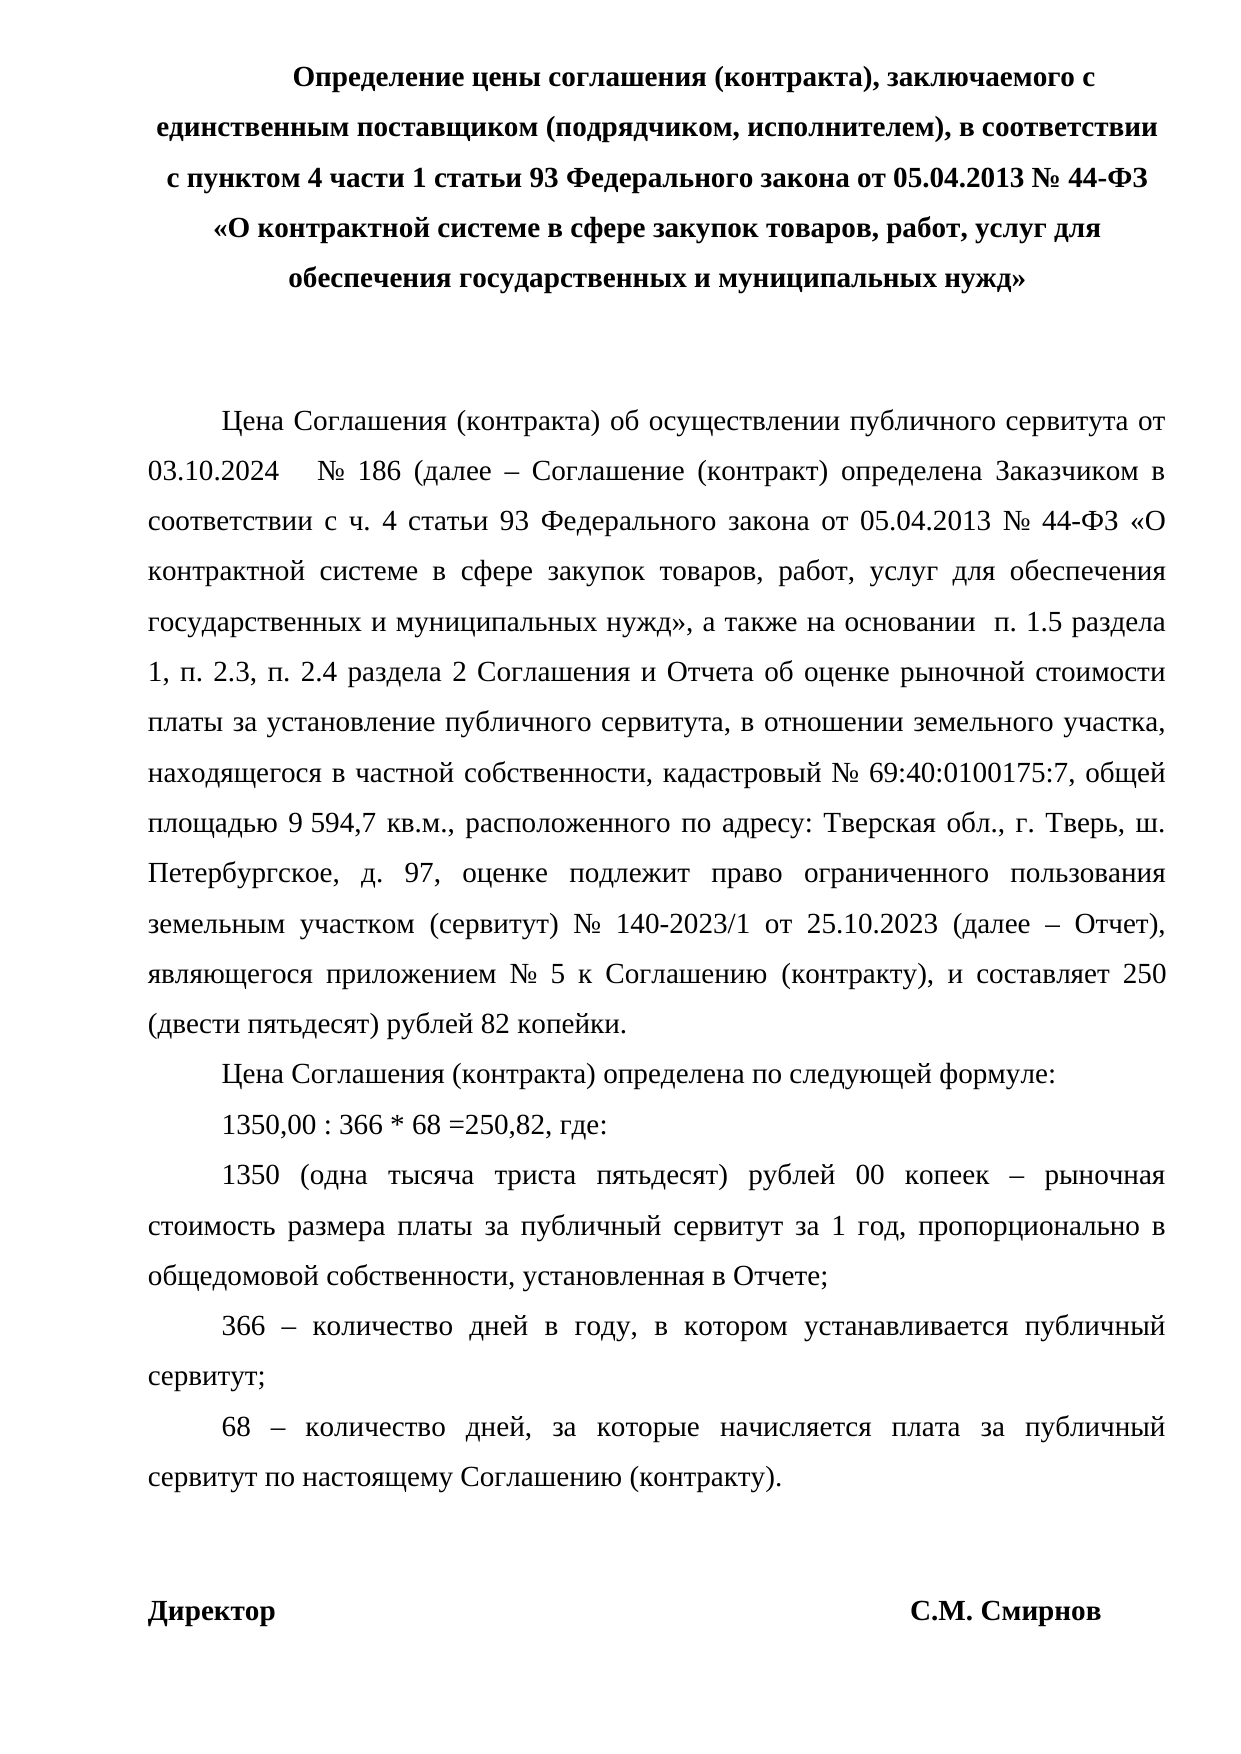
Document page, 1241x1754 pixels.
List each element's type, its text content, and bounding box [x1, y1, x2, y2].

text Цена Соглашения (контракта) об осуществлении публичного сервитута от 03.10.2024 № 186 (далее – Соглашение (контракт) определена Заказчиком в соответствии с ч. 4 статьи 93 Федерального закона от 05.04.2013 № 44-ФЗ «О контрактной системе в сфере закупок товаров, работ, услуг для обеспечения государственных и муниципальных нужд», а также на основании п. 1.5 раздела 1, п. 2.3, п. 2.4 раздела 2 Соглашения и Отчета об оценке рыночной стоимости платы за установление публичного сервитута, в отношении земельного участка, находящегося в частной собственности, кадастровый № 69:40:0100175:7, общей площадью 9 594,7 кв.м., расположенного по адресу: Тверская обл., г. Тверь, ш. Петербургское, д. 97, оценке подлежит право ограниченного пользования земельным участком (сервитут) № 140-2023/1 от 25.10.2023 (далее – Отчет), являющегося приложением № 5 к Соглашению (контракту), и составляет 250 (двести пятьдесят) рублей 82 копейки. [148, 403, 1167, 1040]
text 1350 (одна тысяча триста пятьдесят) рублей 00 копеек – рыночная стоимость размера платы за публичный сервитут за 1 год, пропорционально в общедомовой собственности, установленная в Отчете; [148, 1157, 1167, 1291]
text Цена Соглашения (контракта) определена по следующей формуле: [148, 1057, 1167, 1090]
text 68 – количество дней, за которые начисляется плата за публичный сервитут по настоящему Соглашению (контракту). [148, 1409, 1167, 1493]
text Директор С.М. Смирнов [148, 1593, 1167, 1627]
text Определение цены соглашения (контракта), заключаемого с единственным поставщиком (подрядчиком, исполнителем), в соответствии с пунктом 4 части 1 статьи 93 Федерального закона от 05.04.2013 № 44-ФЗ «О контрактной системе в сфере закупок товаров, работ, услуг для обеспечения государственных и муниципальных нужд» [148, 59, 1167, 294]
text 366 – количество дней в году, в котором устанавливается публичный сервитут; [148, 1308, 1167, 1392]
text 1350,00 : 366 * 68 =250,82, где: [148, 1107, 1167, 1141]
